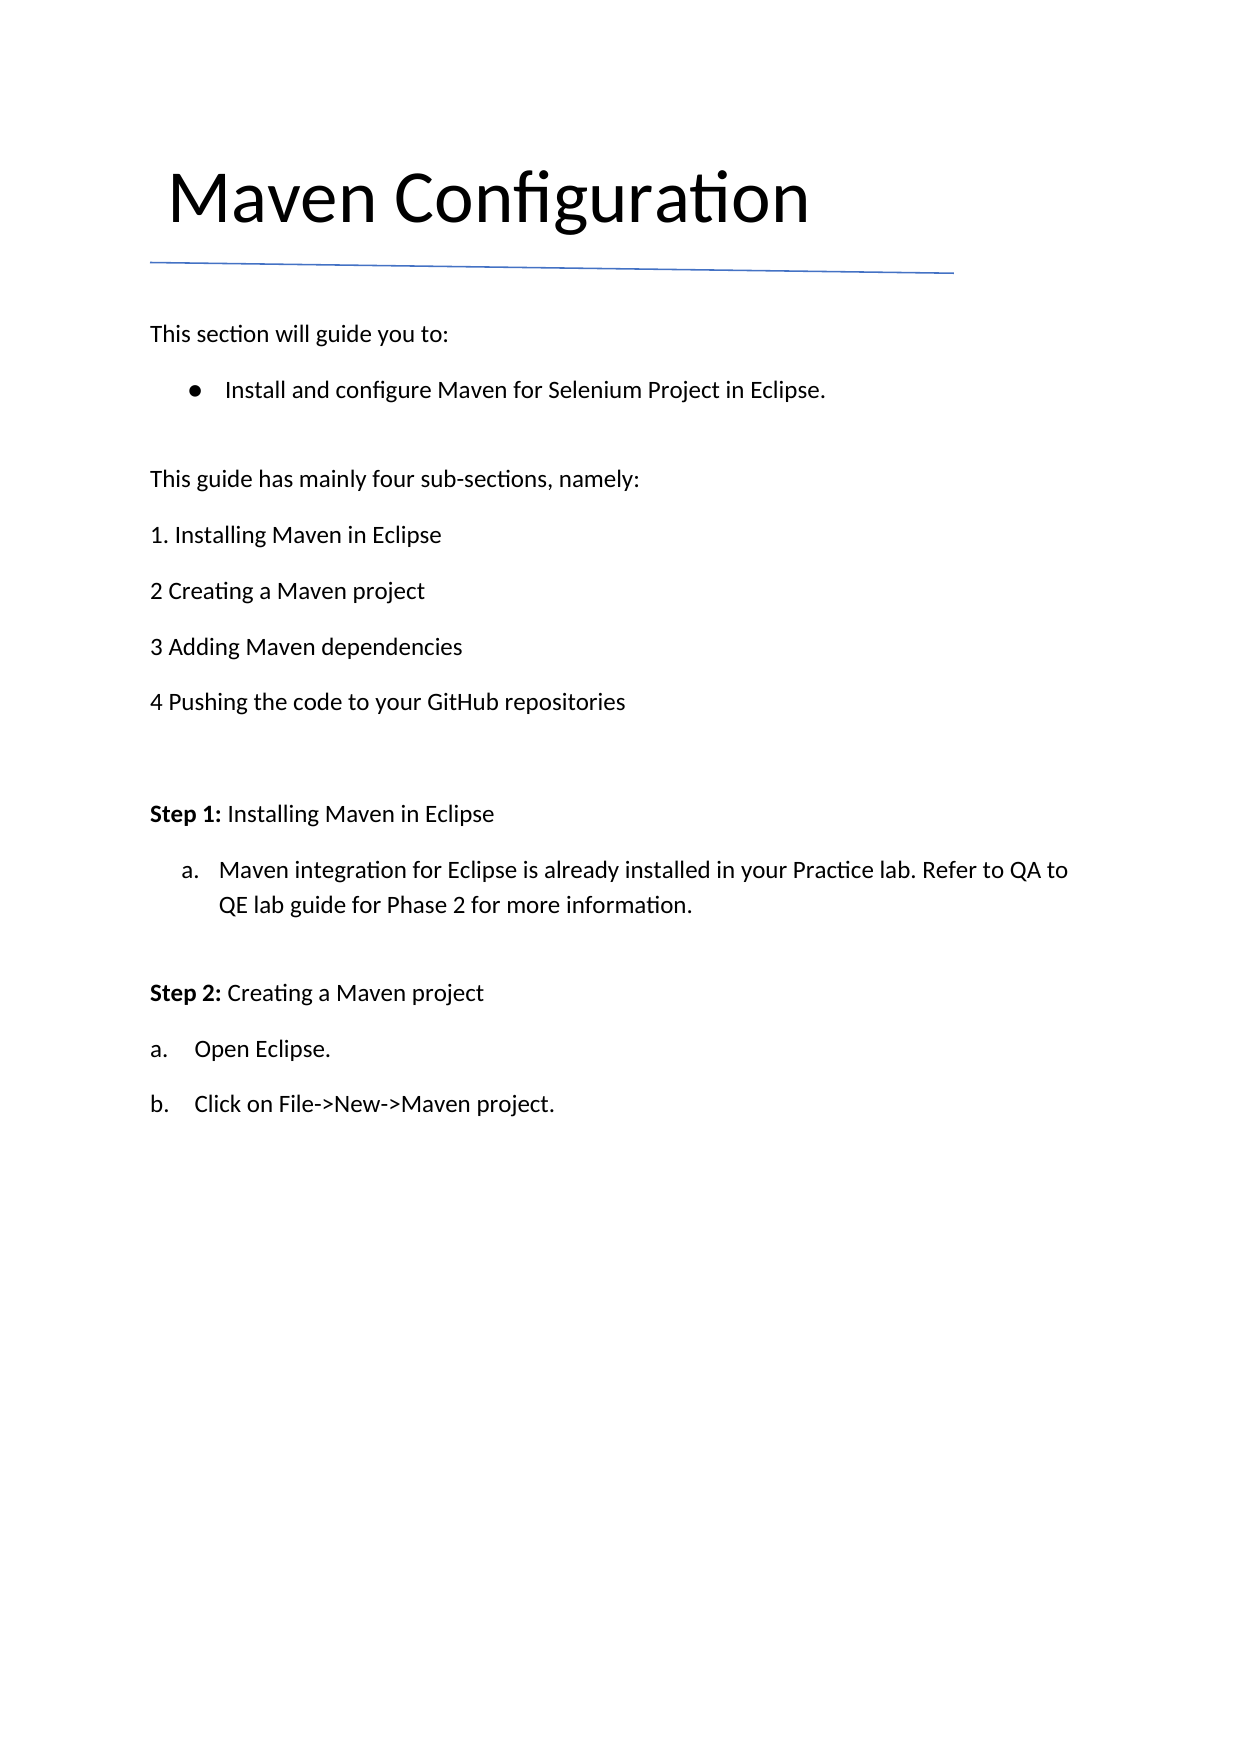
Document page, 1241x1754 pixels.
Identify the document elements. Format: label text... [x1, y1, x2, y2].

text 1. Installing Maven in Eclipse [150, 519, 1090, 549]
list Maven integration for Eclipse is already installed in your Practice lab. Refer to QA to QE lab guide for Phase 2 for more information. [181, 854, 1090, 919]
text This section will guide you to: [150, 318, 1090, 349]
text 4 Pushing the code to your GitHub repositories [150, 686, 1090, 717]
text Step 1: Installing Maven in Eclipse [150, 798, 1090, 829]
text 2 Creating a Maven project [150, 575, 1090, 605]
list Click on File->New->Maven project. [150, 1089, 1090, 1119]
text Maven Configuration [150, 150, 1090, 242]
text 3 Adding Maven dependencies [150, 631, 1090, 661]
text Step 2: Creating a Maven project [150, 977, 1090, 1007]
list Open Eclipse. [150, 1033, 1090, 1063]
list Install and configure Maven for Selenium Project in Eclipse. [187, 374, 1090, 405]
text This guide has mainly four sub-sections, namely: [150, 463, 1090, 494]
